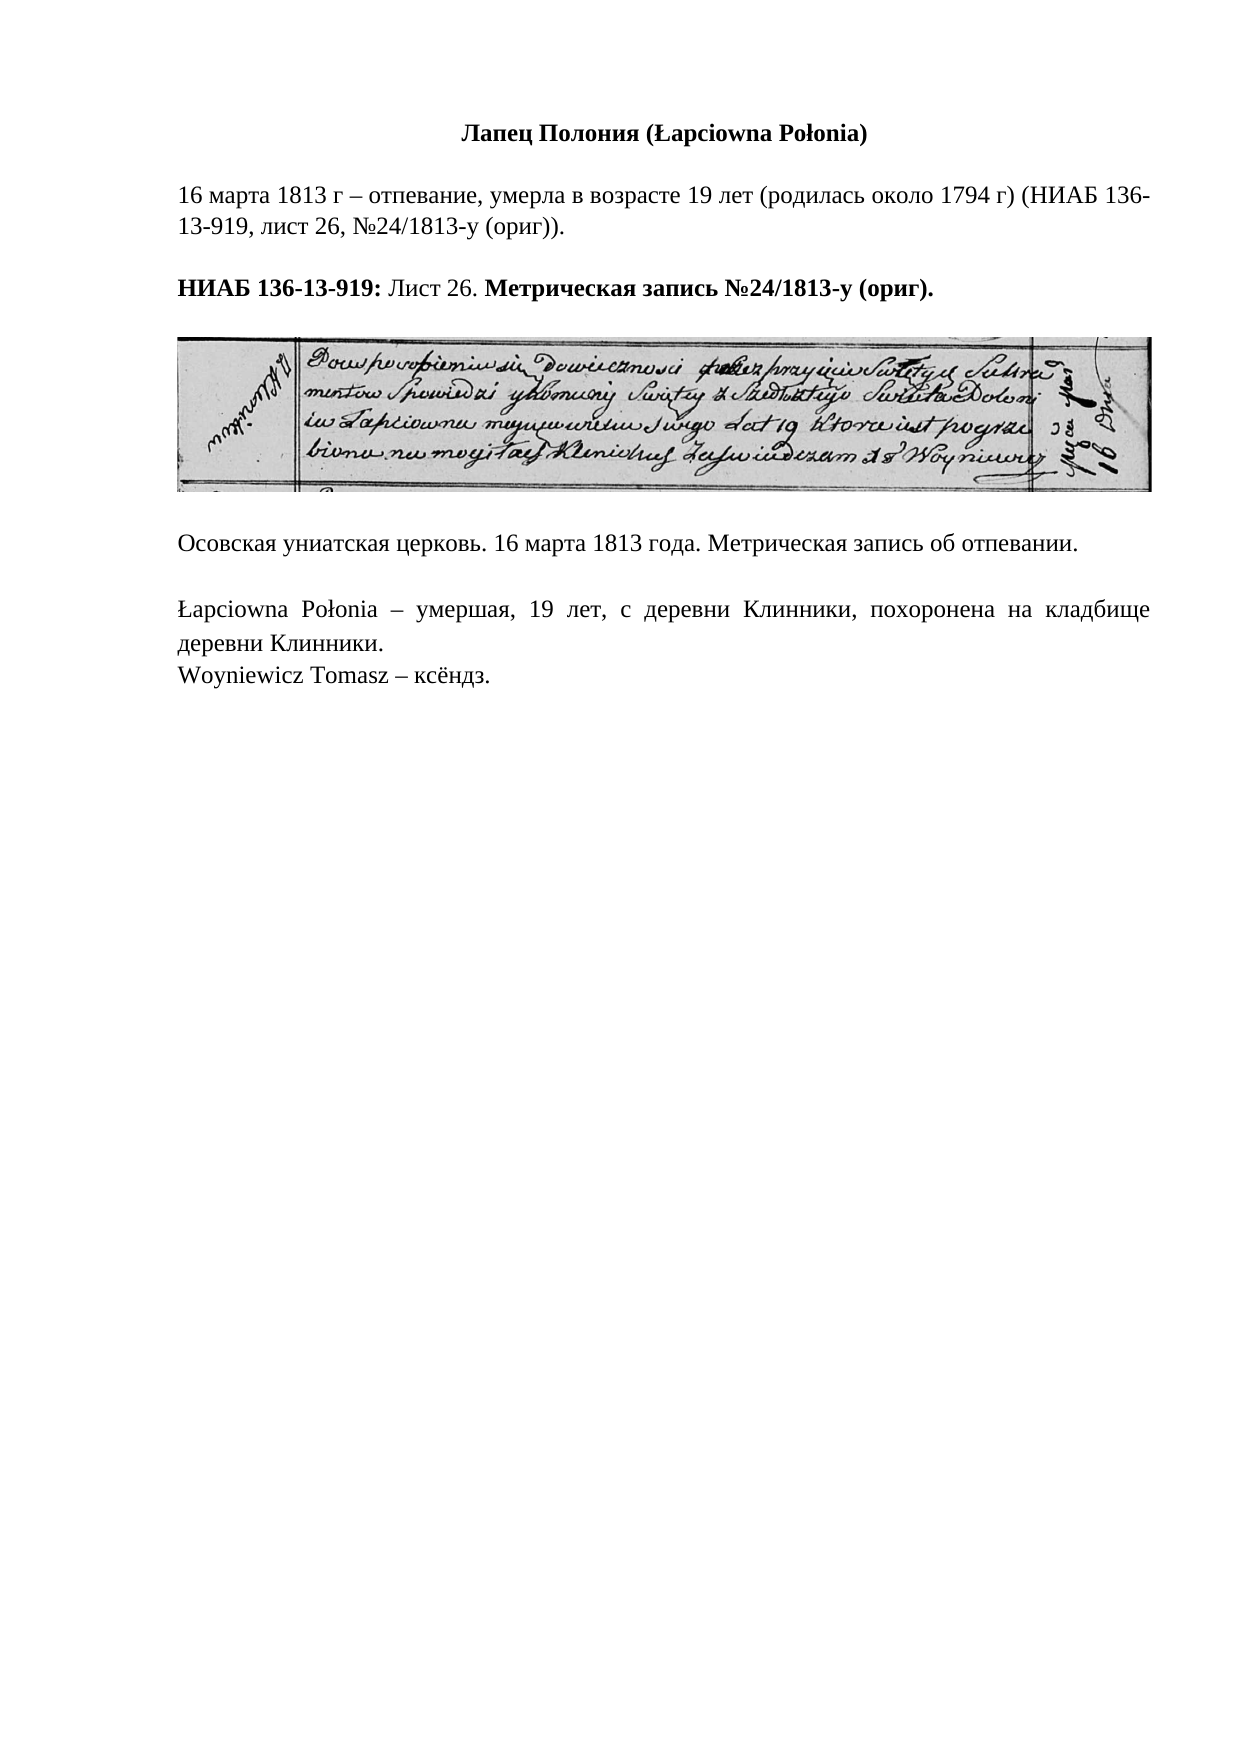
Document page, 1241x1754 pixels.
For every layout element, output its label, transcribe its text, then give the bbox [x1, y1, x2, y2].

text 16 марта 1813 г – отпевание, умерла в возрасте 19 лет (родилась около 1794 г) (НИАБ 136-13-919, лист 26, №24/1813-у (ориг)). [177, 180, 1152, 240]
text Лапец Полония (Łapciowna Połonia) [177, 118, 1152, 147]
picture [177, 337, 1152, 492]
text Woyniewicz Tomasz – ксёндз. [177, 661, 1152, 689]
text НИАБ 136-13-919: Лист 26. Метрическая запись №24/1813-у (ориг). [177, 273, 1152, 302]
text Осовская униатская церковь. 16 марта 1813 года. Метрическая запись об отпевании. [177, 528, 1152, 557]
text Łapciowna Połonia – умершая, 19 лет, с деревни Клинники, похоронена на кладбище деревни Клинники. [177, 594, 1152, 656]
